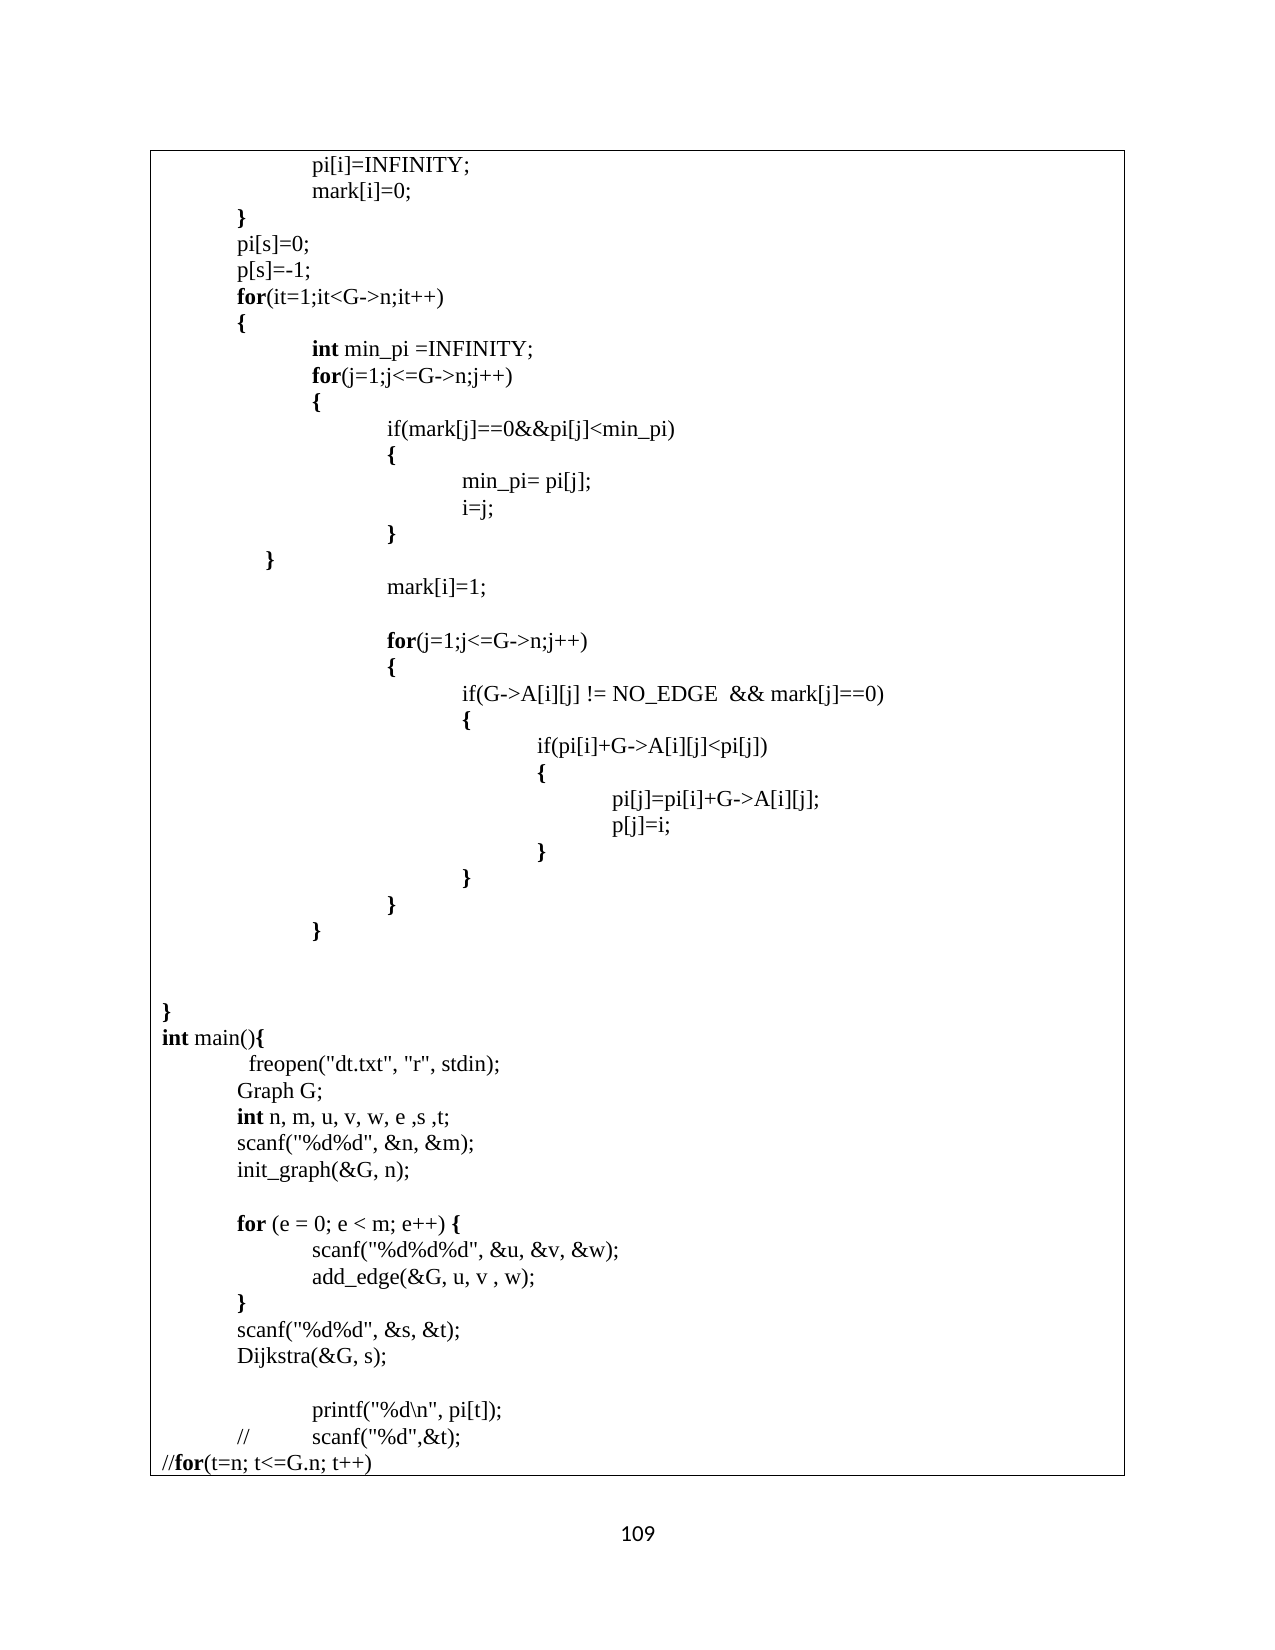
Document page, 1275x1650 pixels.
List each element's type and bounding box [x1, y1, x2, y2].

table_cell [151, 151, 1124, 1475]
